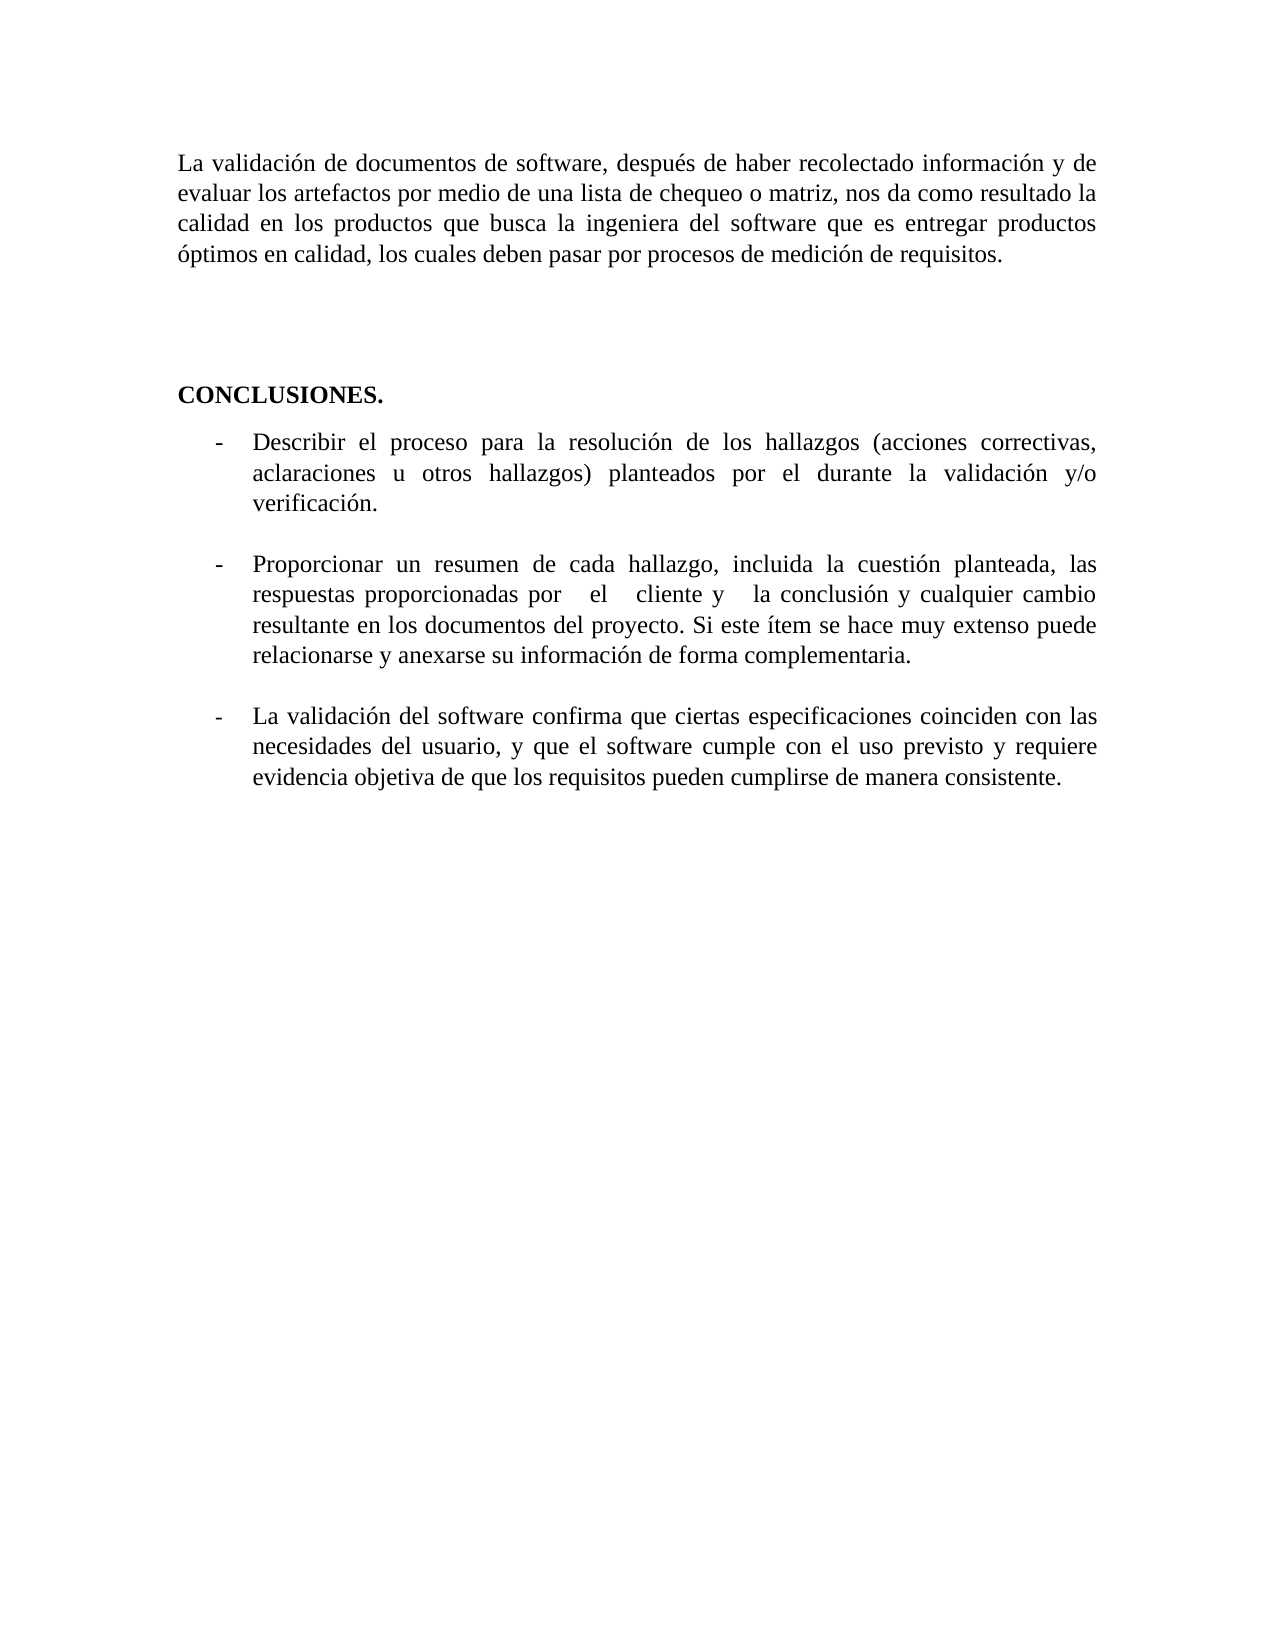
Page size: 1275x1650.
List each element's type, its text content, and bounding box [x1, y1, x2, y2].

list Describir el proceso para la resolución de los hallazgos (acciones correctivas, aclaraciones u otros hallazgos) planteados por el durante la validación y/o verificación. [215, 427, 1098, 517]
text La validación de documentos de software, después de haber recolectado información y de evaluar los artefactos por medio de una lista de chequeo o matriz, nos da como resultado la calidad en los productos que busca la ingeniera del software que es entregar productos óptimos en calidad, los cuales deben pasar por procesos de medición de requisitos. [177, 148, 1098, 268]
list La validación del software confirma que ciertas especificaciones coinciden con las necesidades del usuario, y que el software cumple con el uso previsto y requiere evidencia objetiva de que los requisitos pueden cumplirse de manera consistente. [215, 701, 1098, 791]
list Proporcionar un resumen de cada hallazgo, incluida la cuestión planteada, las respuestas proporcionadas por el cliente y la conclusión y cualquier cambio resultante en los documentos del proyecto. Si este ítem se hace muy extenso puede relacionarse y anexarse su información de forma complementaria. [215, 549, 1098, 669]
text CONCLUSIONES. [177, 380, 1098, 409]
